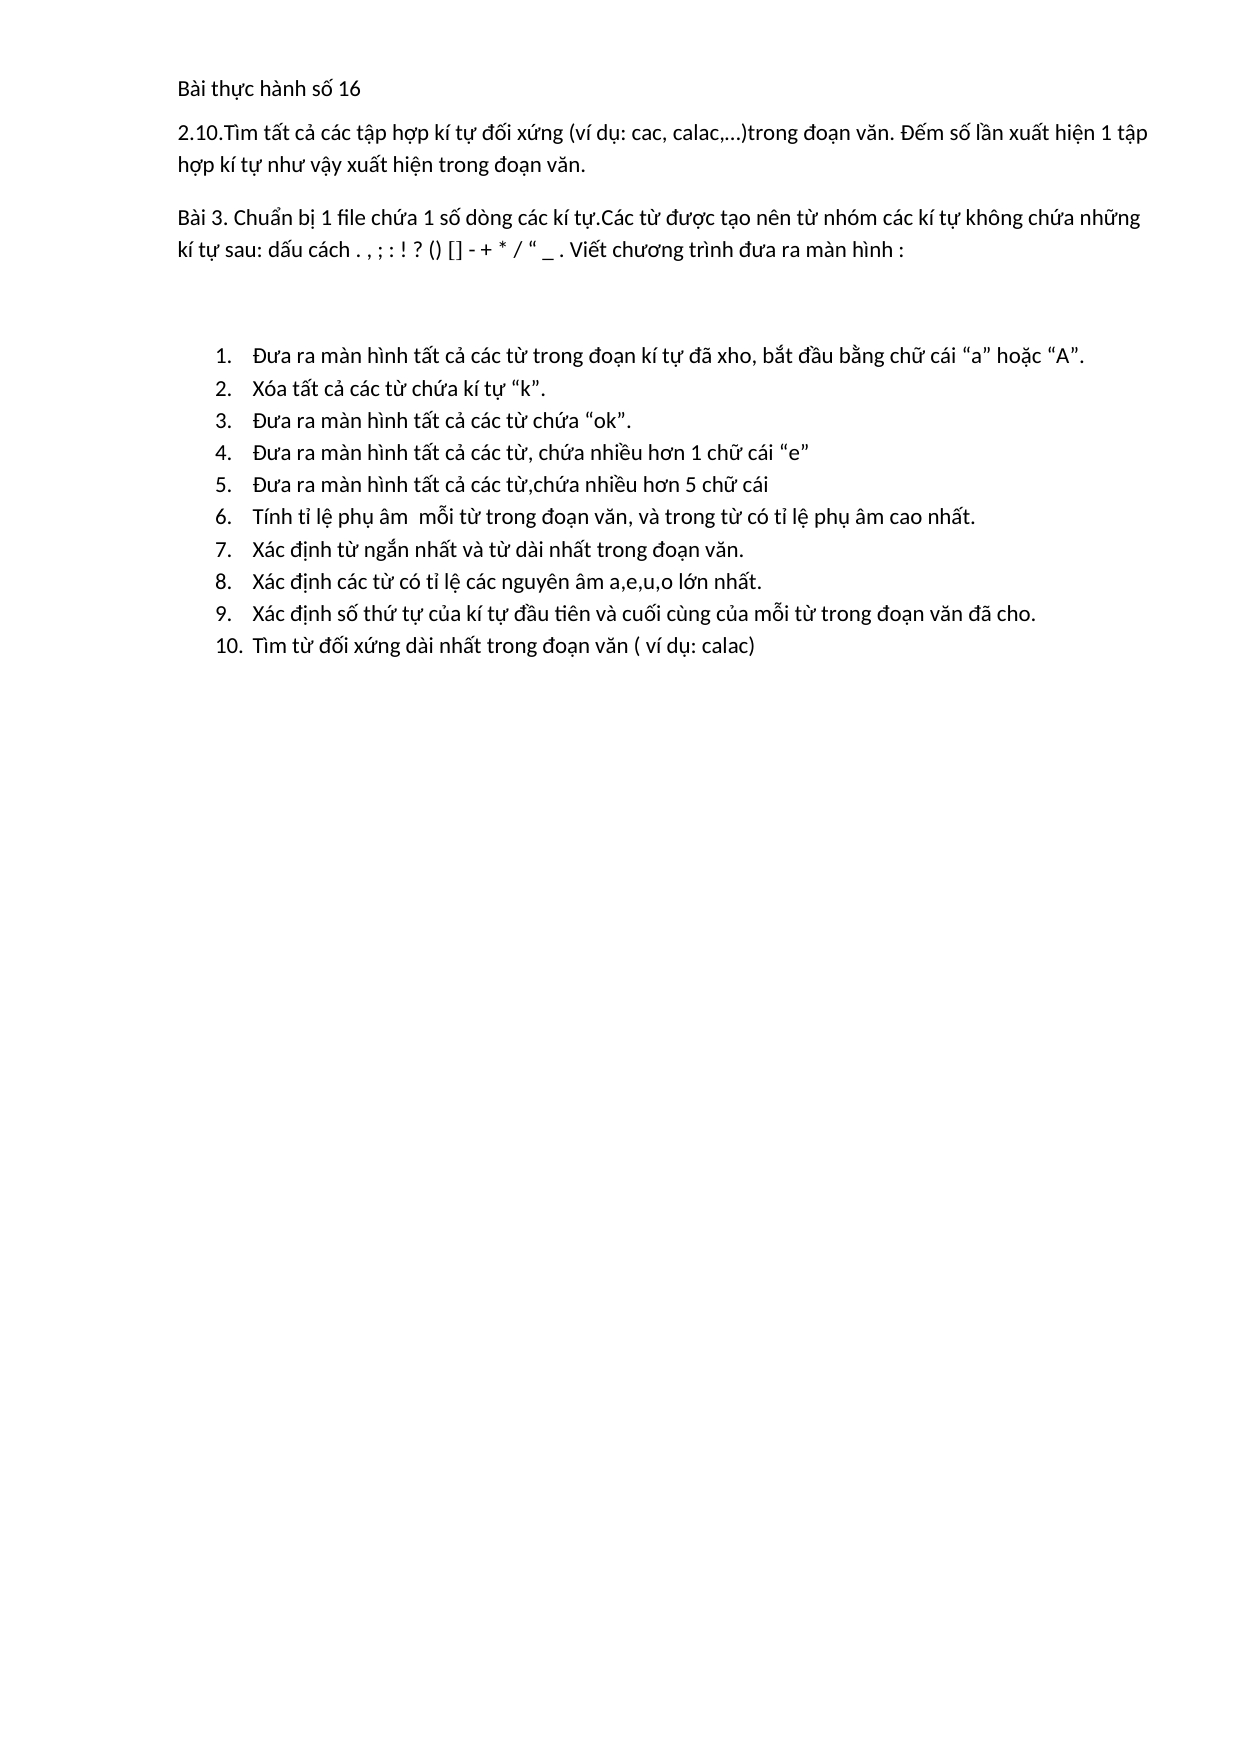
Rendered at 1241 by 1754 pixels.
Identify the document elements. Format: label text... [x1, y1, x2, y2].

list Xác định số thứ tự của kí tự đầu tiên và cuối cùng của mỗi từ trong đoạn văn đã cho. [215, 599, 1152, 627]
list Xác định từ ngắn nhất và từ dài nhất trong đoạn văn. [215, 535, 1152, 563]
text 2.10.Tìm tất cả các tập hợp kí tự đối xứng (ví dụ: cac, calac,…)trong đoạn văn. Đếm số lần xuất hiện 1 tập hợp kí tự như vậy xuất hiện trong đoạn văn. [177, 118, 1152, 178]
list Xác định các từ có tỉ lệ các nguyên âm a,e,u,o lớn nhất. [215, 567, 1152, 595]
list Tìm từ đối xứng dài nhất trong đoạn văn ( ví dụ: calac) [215, 631, 1152, 659]
list Xóa tất cả các từ chứa kí tự “k”. [215, 374, 1152, 402]
list Tính tỉ lệ phụ âm mỗi từ trong đoạn văn, và trong từ có tỉ lệ phụ âm cao nhất. [215, 502, 1152, 531]
list Đưa ra màn hình tất cả các từ, chứa nhiều hơn 1 chữ cái “e” [215, 438, 1152, 466]
text Bài 3. Chuẩn bị 1 file chứa 1 số dòng các kí tự.Các từ được tạo nên từ nhóm các kí tự không chứa những kí tự sau: dấu cách . , ; : ! ? () [] - + * / “ _ . Viết chương trình đưa ra màn hình : [177, 203, 1152, 263]
list Đưa ra màn hình tất cả các từ chứa “ok”. [215, 406, 1152, 434]
list Đưa ra màn hình tất cả các từ trong đoạn kí tự đã xho, bắt đầu bằng chữ cái “a” hoặc “A”. [215, 342, 1152, 369]
list Đưa ra màn hình tất cả các từ,chứa nhiều hơn 5 chữ cái [215, 470, 1152, 498]
